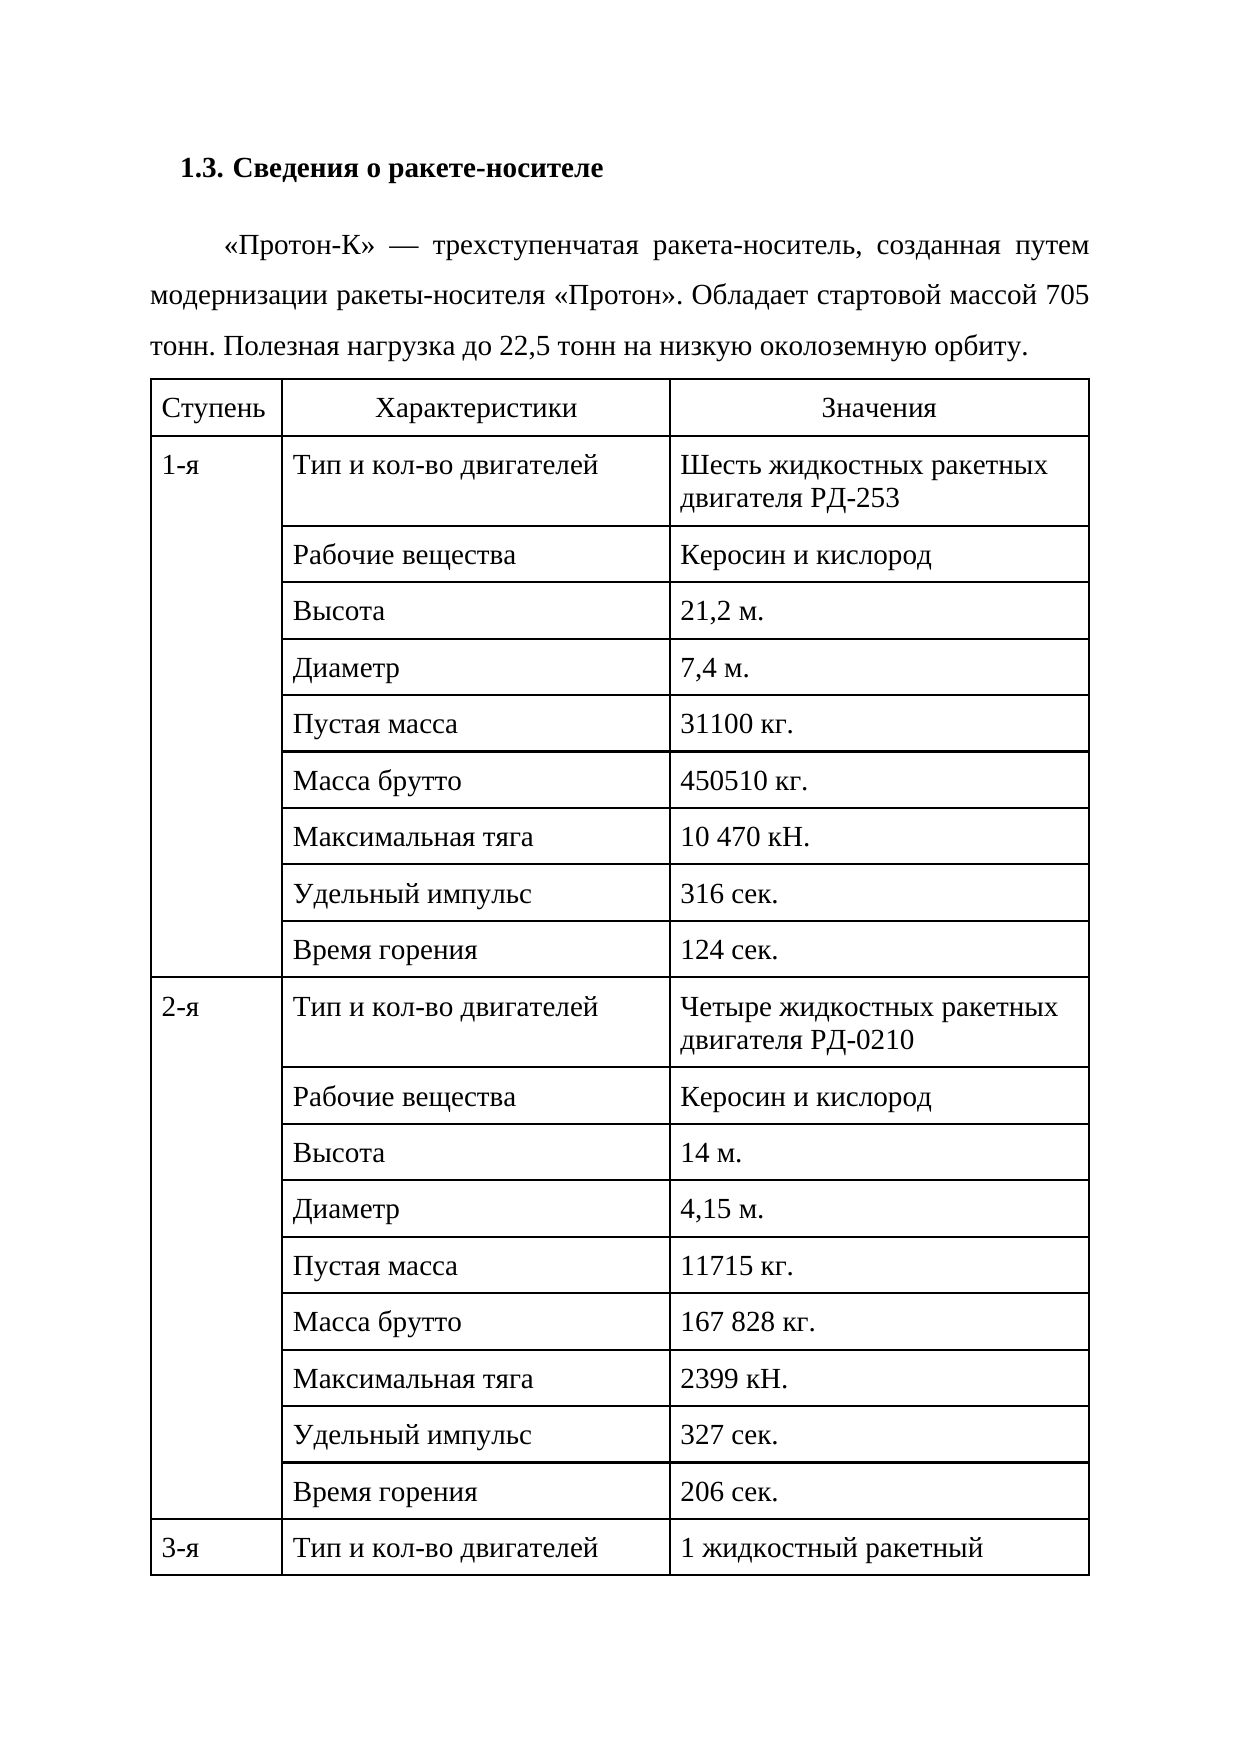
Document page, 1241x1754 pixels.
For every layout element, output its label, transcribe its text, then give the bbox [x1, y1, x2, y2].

table_cell 21,2 м. [671, 583, 1088, 637]
table_cell 7,4 м. [671, 640, 1088, 694]
table_cell 31100 кг. [671, 696, 1088, 750]
table_cell Масса брутто [283, 1294, 669, 1348]
table_cell Диаметр [283, 640, 669, 694]
table_cell Время горения [283, 922, 669, 976]
table_cell Тип и кол-во двигателей [283, 437, 669, 524]
table_cell 206 сек. [671, 1464, 1088, 1518]
table_cell 167 828 кг. [671, 1294, 1088, 1348]
table_cell Керосин и кислород [671, 527, 1088, 581]
table_cell Высота [283, 1125, 669, 1179]
table_cell 327 сек. [671, 1407, 1088, 1461]
table_cell Пустая масса [283, 1238, 669, 1292]
table_cell Шесть жидкостных ракетных двигателя РД-253 [671, 437, 1088, 524]
table_cell 14 м. [671, 1125, 1088, 1179]
table_cell Максимальная тяга [283, 1351, 669, 1405]
table_cell 124 сек. [671, 922, 1088, 976]
table_cell 3-я [152, 1520, 281, 1574]
table_cell Рабочие вещества [283, 1068, 669, 1123]
table_cell 450510 кг. [671, 753, 1088, 807]
table_cell Рабочие вещества [283, 527, 669, 581]
table_cell 316 сек. [671, 865, 1088, 920]
table_cell 11715 кг. [671, 1238, 1088, 1292]
table_cell Диаметр [283, 1181, 669, 1236]
table_cell 4,15 м. [671, 1181, 1088, 1236]
table_cell 2399 кН. [671, 1351, 1088, 1405]
list Сведения о ракете-носителе [150, 150, 1090, 183]
table_cell 1-я [152, 437, 281, 976]
table_cell Время горения [283, 1464, 669, 1518]
table_header Характеристики [283, 380, 669, 434]
table_header Ступень [152, 380, 281, 434]
table_cell Удельный импульс [283, 865, 669, 920]
table_cell Тип и кол-во двигателей [283, 978, 669, 1066]
table_header Значения [671, 380, 1088, 434]
table_cell Четыре жидкостных ракетных двигателя РД-0210 [671, 978, 1088, 1066]
text «Протон-К» — трехступенчатая ракета-носитель, созданная путем модернизации ракеты-носителя «Протон». Обладает стартовой массой 705 тонн. Полезная нагрузка до 22,5 тонн на низкую околоземную орбиту. [150, 227, 1090, 361]
table_cell Высота [283, 583, 669, 637]
table_cell Масса брутто [283, 753, 669, 807]
table_cell 10 470 кН. [671, 809, 1088, 863]
table_cell Максимальная тяга [283, 809, 669, 863]
table_cell 2-я [152, 978, 281, 1518]
table_cell Пустая масса [283, 696, 669, 750]
table_cell Керосин и кислород [671, 1068, 1088, 1123]
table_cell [671, 1520, 1088, 1574]
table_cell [283, 1520, 669, 1574]
table_cell Удельный импульс [283, 1407, 669, 1461]
